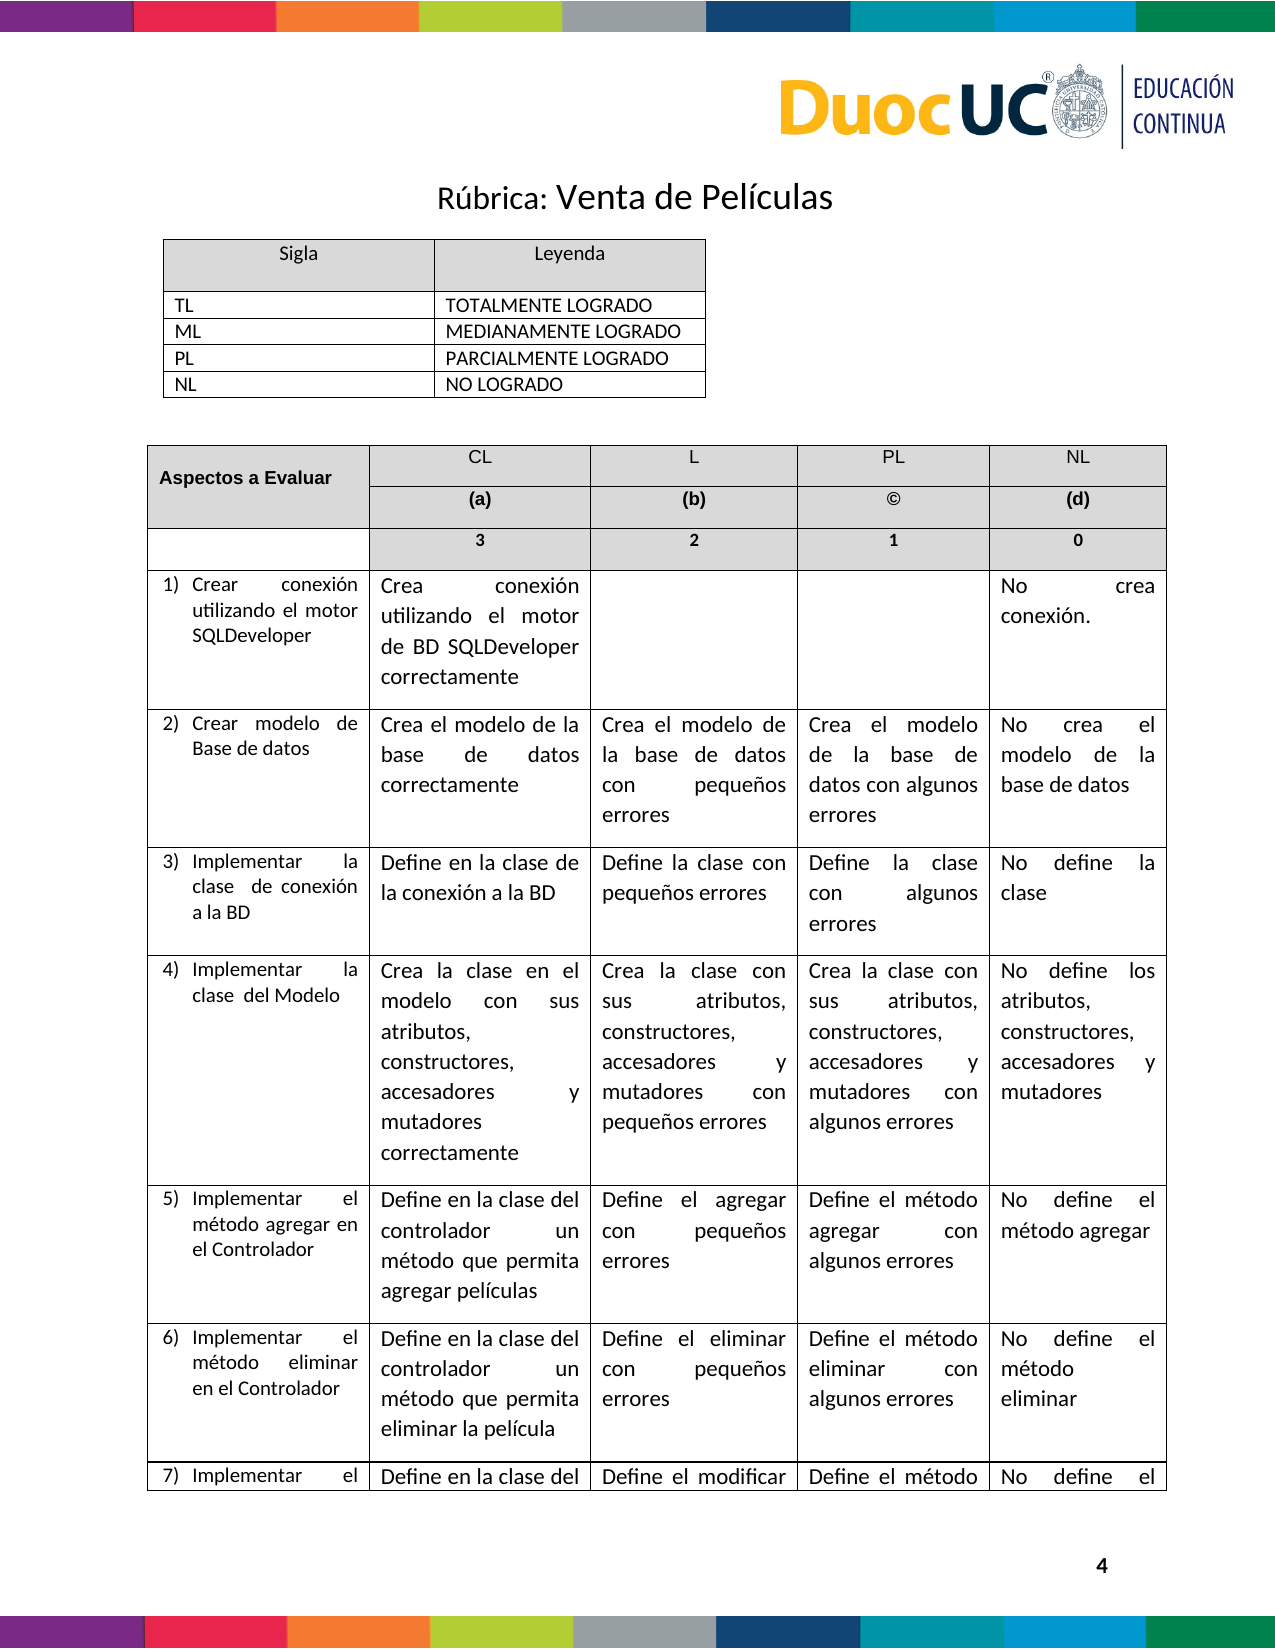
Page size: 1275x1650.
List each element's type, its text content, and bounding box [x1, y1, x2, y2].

table_cell Crea conexión utilizando el motor de BD SQLDeveloper correctamente [370, 571, 590, 709]
table_cell No define la clase [990, 848, 1166, 955]
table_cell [370, 1463, 590, 1490]
table_header Aspectos a Evaluar [148, 446, 369, 528]
table_cell PARCIALMENTE LOGRADO [435, 345, 705, 371]
table_cell No define los atributos, constructores, accesadores y mutadores [990, 956, 1166, 1184]
picture [0, 1616, 1003, 1648]
table_cell MEDIANAMENTE LOGRADO [435, 319, 705, 344]
table_cell No crea conexión. [990, 571, 1166, 709]
table_header PL [798, 446, 989, 486]
table_header NL [990, 446, 1166, 486]
table_cell Define el método agregar con algunos errores [798, 1186, 989, 1323]
table_cell 1 [798, 529, 989, 570]
table_cell Crear modelo de Base de datos [148, 710, 369, 847]
table_cell No define el método agregar [990, 1186, 1166, 1323]
table_cell Crea el modelo de la base de datos con pequeños errores [591, 710, 797, 847]
table_cell No crea el modelo de la base de datos [990, 710, 1166, 847]
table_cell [798, 1463, 989, 1490]
table_cell Crear conexión utilizando el motor SQLDeveloper [148, 571, 369, 709]
table_cell Define en la clase del controlador un método que permita agregar películas [370, 1186, 590, 1323]
table_cell 0 [990, 529, 1166, 570]
table_cell 3 [370, 529, 590, 570]
table_cell Crea la clase con sus atributos, constructores, accesadores y mutadores con algunos errores [798, 956, 989, 1184]
table_cell ML [164, 319, 434, 344]
table_cell Define en la clase del controlador un método que permita eliminar la película [370, 1324, 590, 1461]
table_cell TOTALMENTE LOGRADO [435, 292, 705, 318]
table_header Leyenda [435, 240, 705, 291]
table_cell Define en la clase de la conexión a la BD [370, 848, 590, 955]
table_cell Implementar el método agregar en el Controlador [148, 1186, 369, 1323]
text Rúbrica: Venta de Películas [162, 173, 1107, 219]
table_cell Crea la clase con sus atributos, constructores, accesadores y mutadores con pequeños errores [591, 956, 797, 1184]
table_cell NO LOGRADO [435, 372, 705, 397]
table_cell © [798, 487, 989, 528]
table_cell TL [164, 292, 434, 318]
picture [1147, 1616, 1275, 1648]
table_cell [591, 571, 797, 709]
table_cell Define el método eliminar con algunos errores [798, 1324, 989, 1461]
table_cell Implementar el método eliminar en el Controlador [148, 1324, 369, 1461]
table_cell [148, 529, 369, 570]
table_cell Define el eliminar con pequeños errores [591, 1324, 797, 1461]
table_header L [591, 446, 797, 486]
table_cell Implementar la clase de conexión a la BD [148, 848, 369, 955]
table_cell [990, 1463, 1166, 1490]
table_cell [798, 571, 989, 709]
table_cell (b) [591, 487, 797, 528]
table_header CL [370, 446, 590, 486]
table_cell NL [164, 372, 434, 397]
table_cell Define la clase con algunos errores [798, 848, 989, 955]
table_header Sigla [164, 240, 434, 291]
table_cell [148, 1463, 369, 1490]
table_cell Crea la clase en el modelo con sus atributos, constructores, accesadores y mutadores correctamente [370, 956, 590, 1184]
table_cell (a) [370, 487, 590, 528]
table_cell Define el agregar con pequeños errores [591, 1186, 797, 1323]
table_cell 2 [591, 529, 797, 570]
table_cell No define el método eliminar [990, 1324, 1166, 1461]
picture [0, 1, 1275, 191]
table_cell Define la clase con pequeños errores [591, 848, 797, 955]
table_cell Crea el modelo de la base de datos correctamente [370, 710, 590, 847]
table_cell PL [164, 345, 434, 371]
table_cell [591, 1463, 797, 1490]
table_cell Crea el modelo de la base de datos con algunos errores [798, 710, 989, 847]
table_cell Implementar la clase del Modelo [148, 956, 369, 1184]
table_cell (d) [990, 487, 1166, 528]
